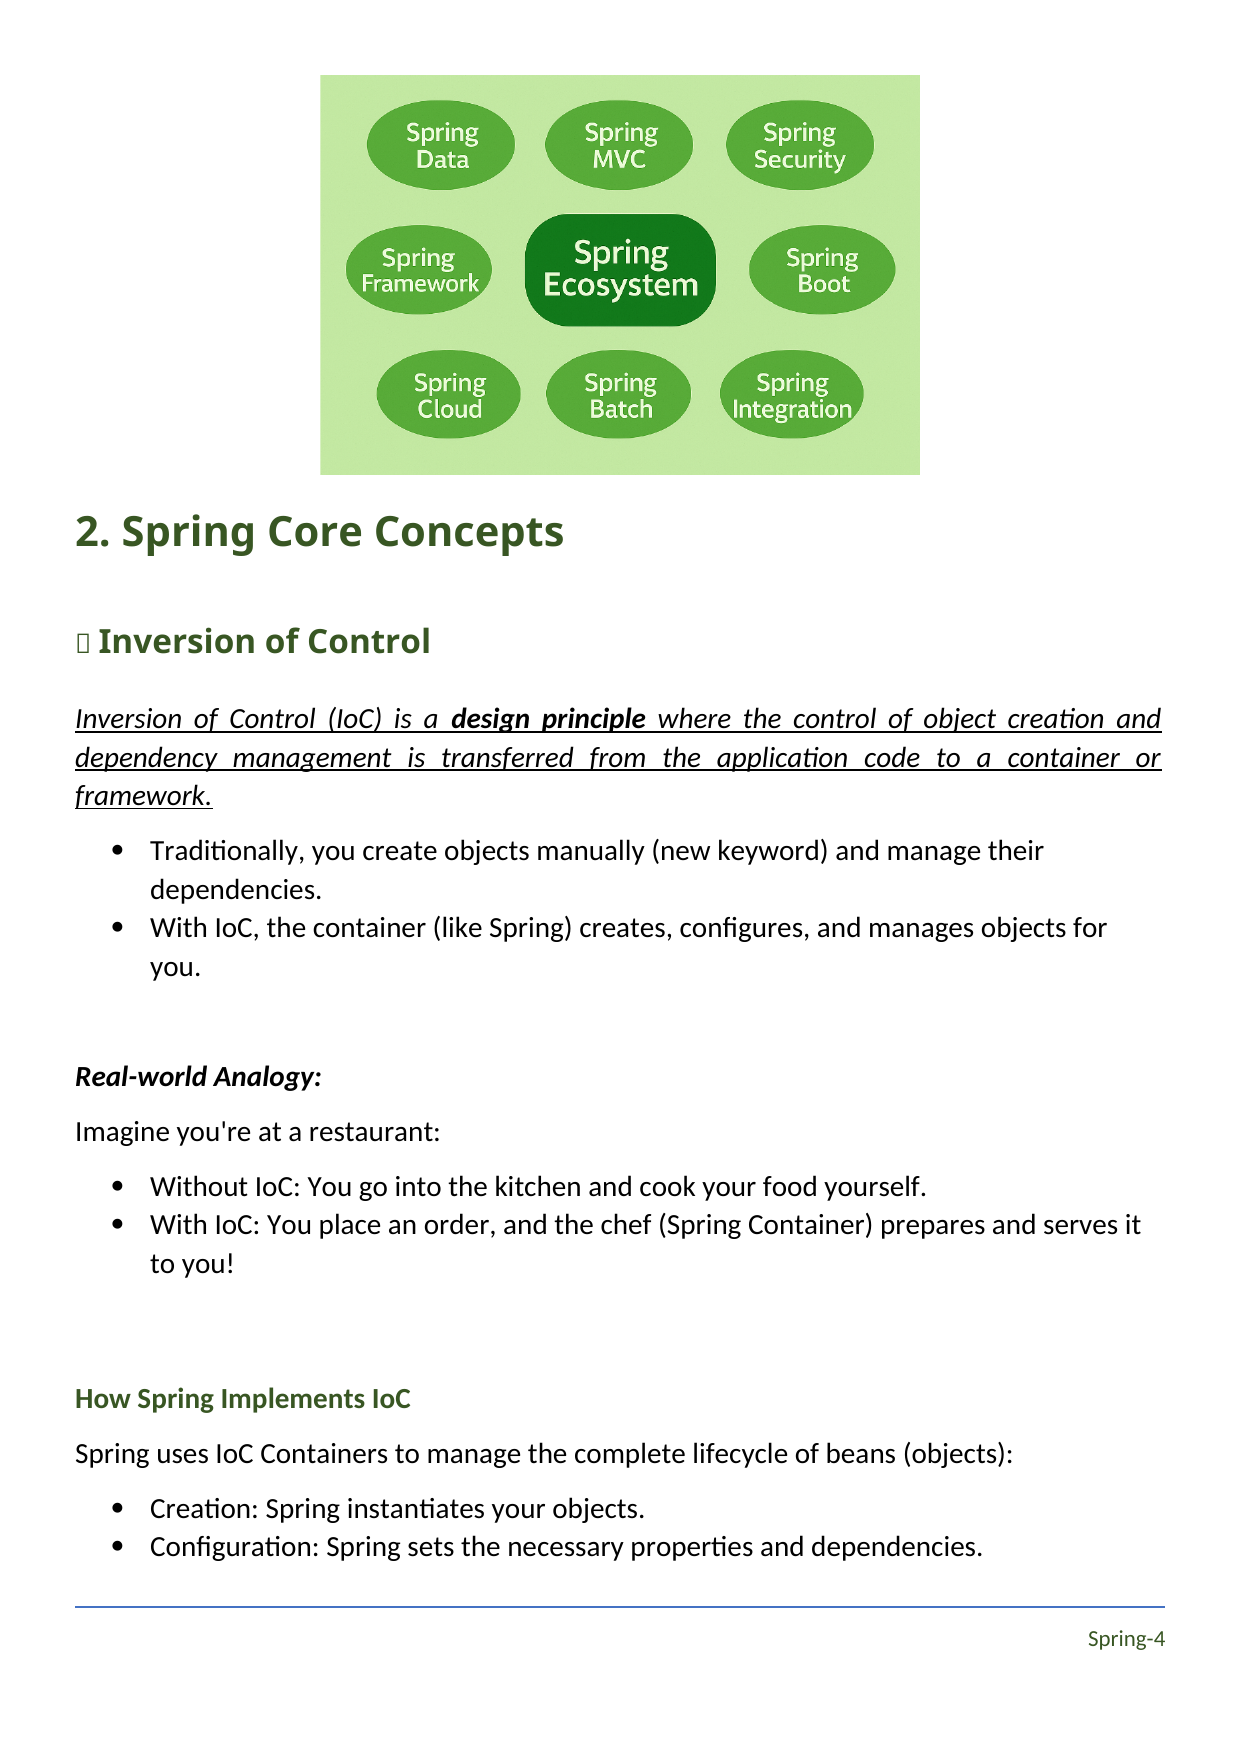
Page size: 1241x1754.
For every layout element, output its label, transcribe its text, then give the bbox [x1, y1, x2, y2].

text Imagine you're at a restaurant: [75, 1113, 1165, 1148]
list Creation: Spring instantiates your objects. [112, 1490, 1165, 1526]
list Without IoC: You go into the kitchen and cook your food yourself. [112, 1168, 1165, 1204]
list With IoC, the container (like Spring) creates, configures, and manages objects for you. [112, 909, 1165, 983]
text Spring uses IoC Containers to manage the complete lifecycle of beans (objects): [75, 1435, 1165, 1471]
subtitle 🔹 Inversion of Control [75, 618, 1165, 664]
picture [320, 75, 920, 475]
list Configuration: Spring sets the necessary properties and dependencies. [112, 1528, 1165, 1564]
list With IoC: You place an order, and the chef (Spring Container) prepares and serves it to you! [112, 1206, 1165, 1281]
list Traditionally, you create objects manually (new keyword) and manage their dependencies. [112, 832, 1165, 906]
text How Spring Implements IoC [75, 1380, 1165, 1416]
text Real-world Analogy: [75, 1058, 1165, 1093]
subtitle 2. Spring Core Concepts [75, 502, 1165, 559]
text Inversion of Control (IoC) is a design principle where the control of object creation and dependency management is transferred from the application code to a container or framework. [75, 700, 1165, 813]
